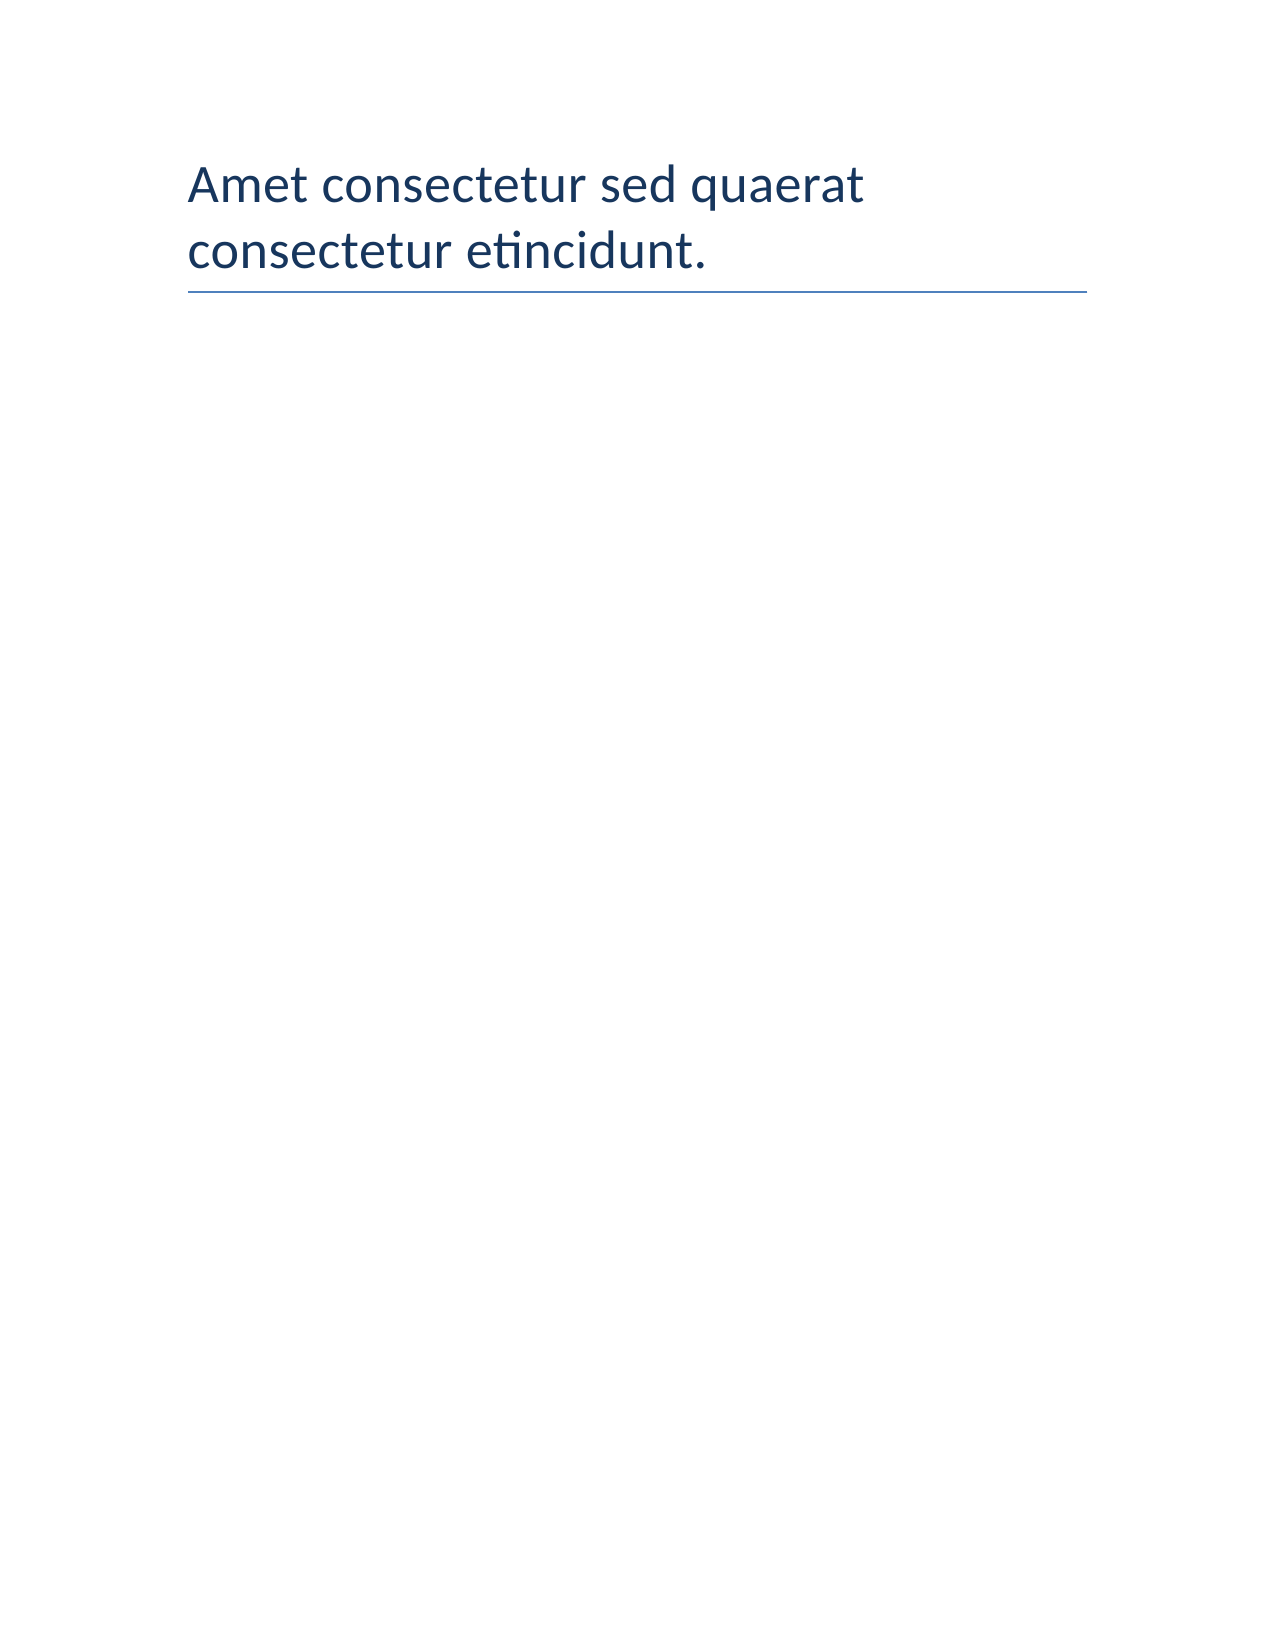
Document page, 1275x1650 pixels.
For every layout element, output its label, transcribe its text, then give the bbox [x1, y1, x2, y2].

title Amet consectetur sed quaerat consectetur etincidunt. [187, 150, 1087, 293]
